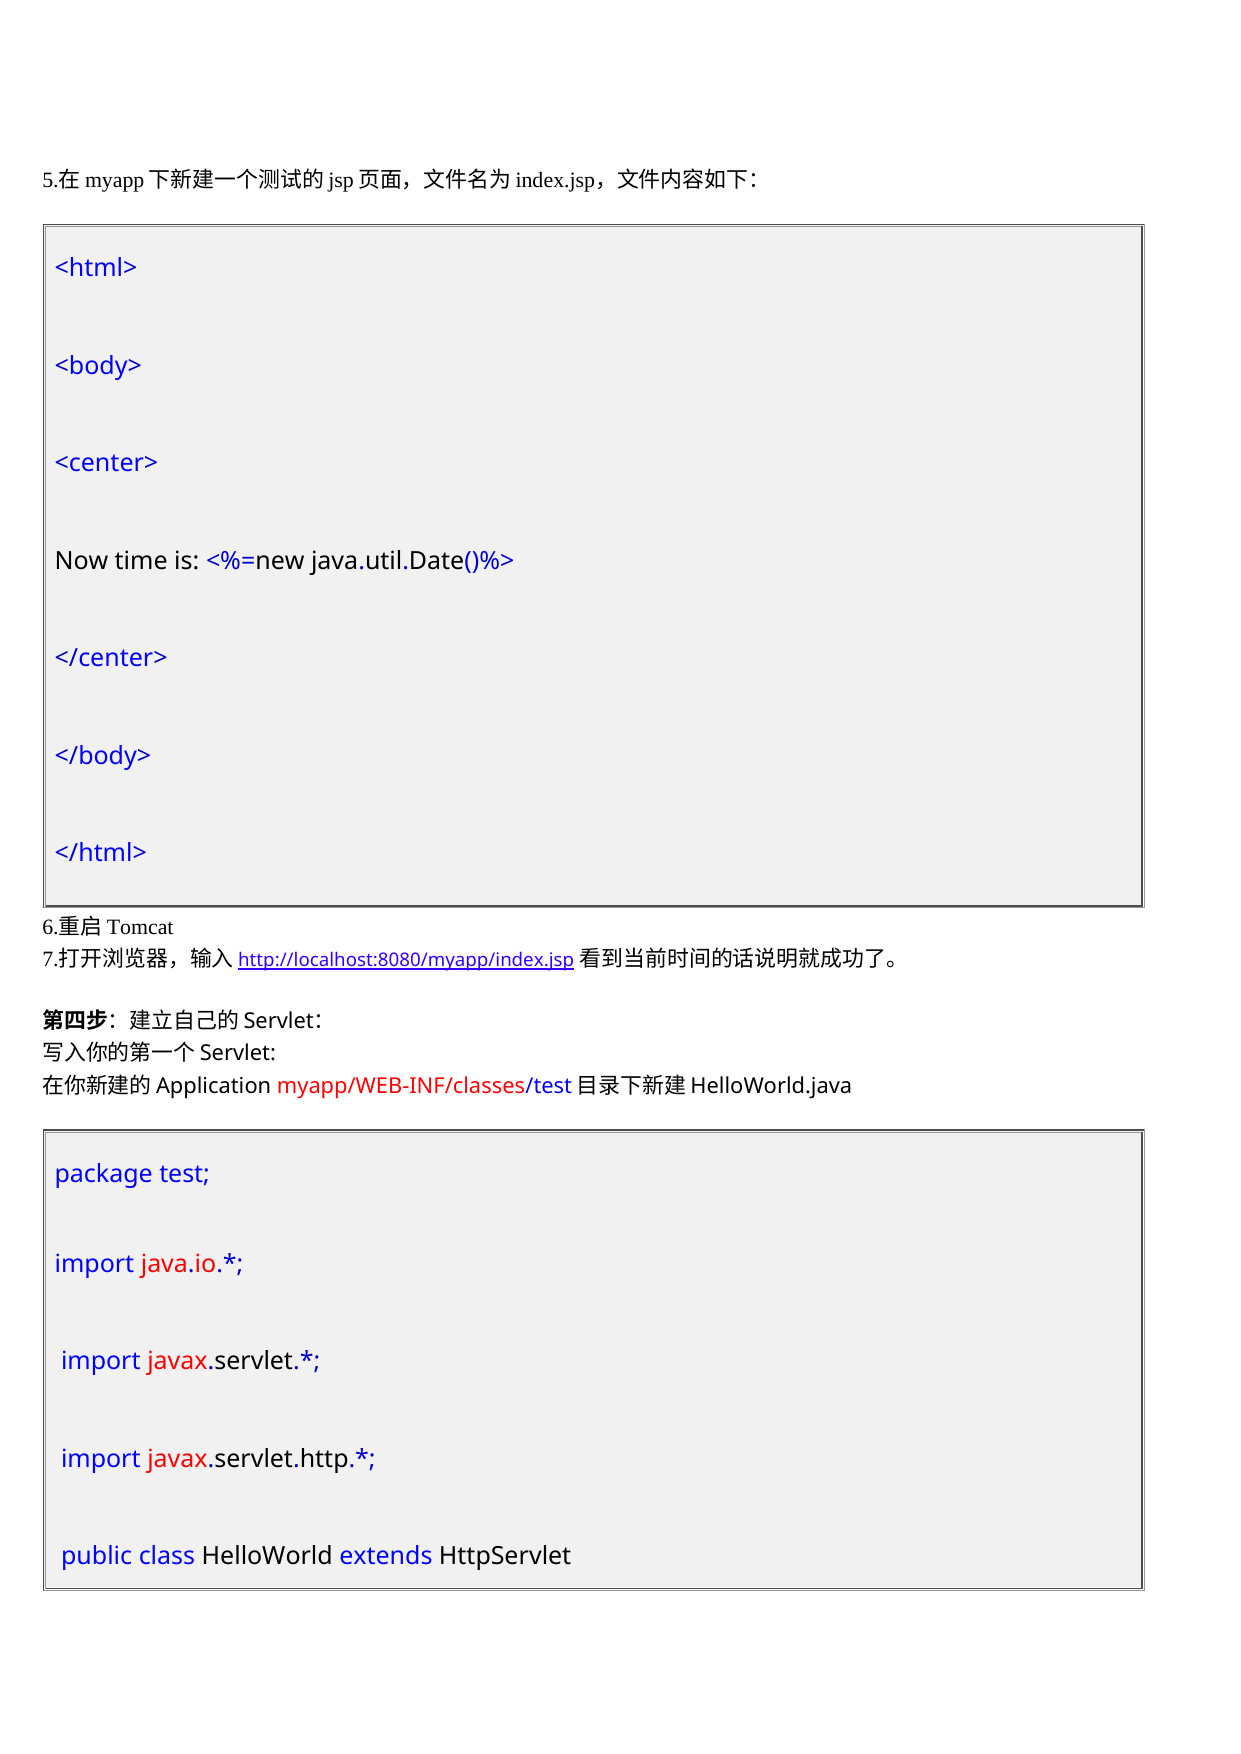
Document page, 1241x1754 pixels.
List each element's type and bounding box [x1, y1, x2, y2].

table_cell [26, 162, 1214, 1591]
